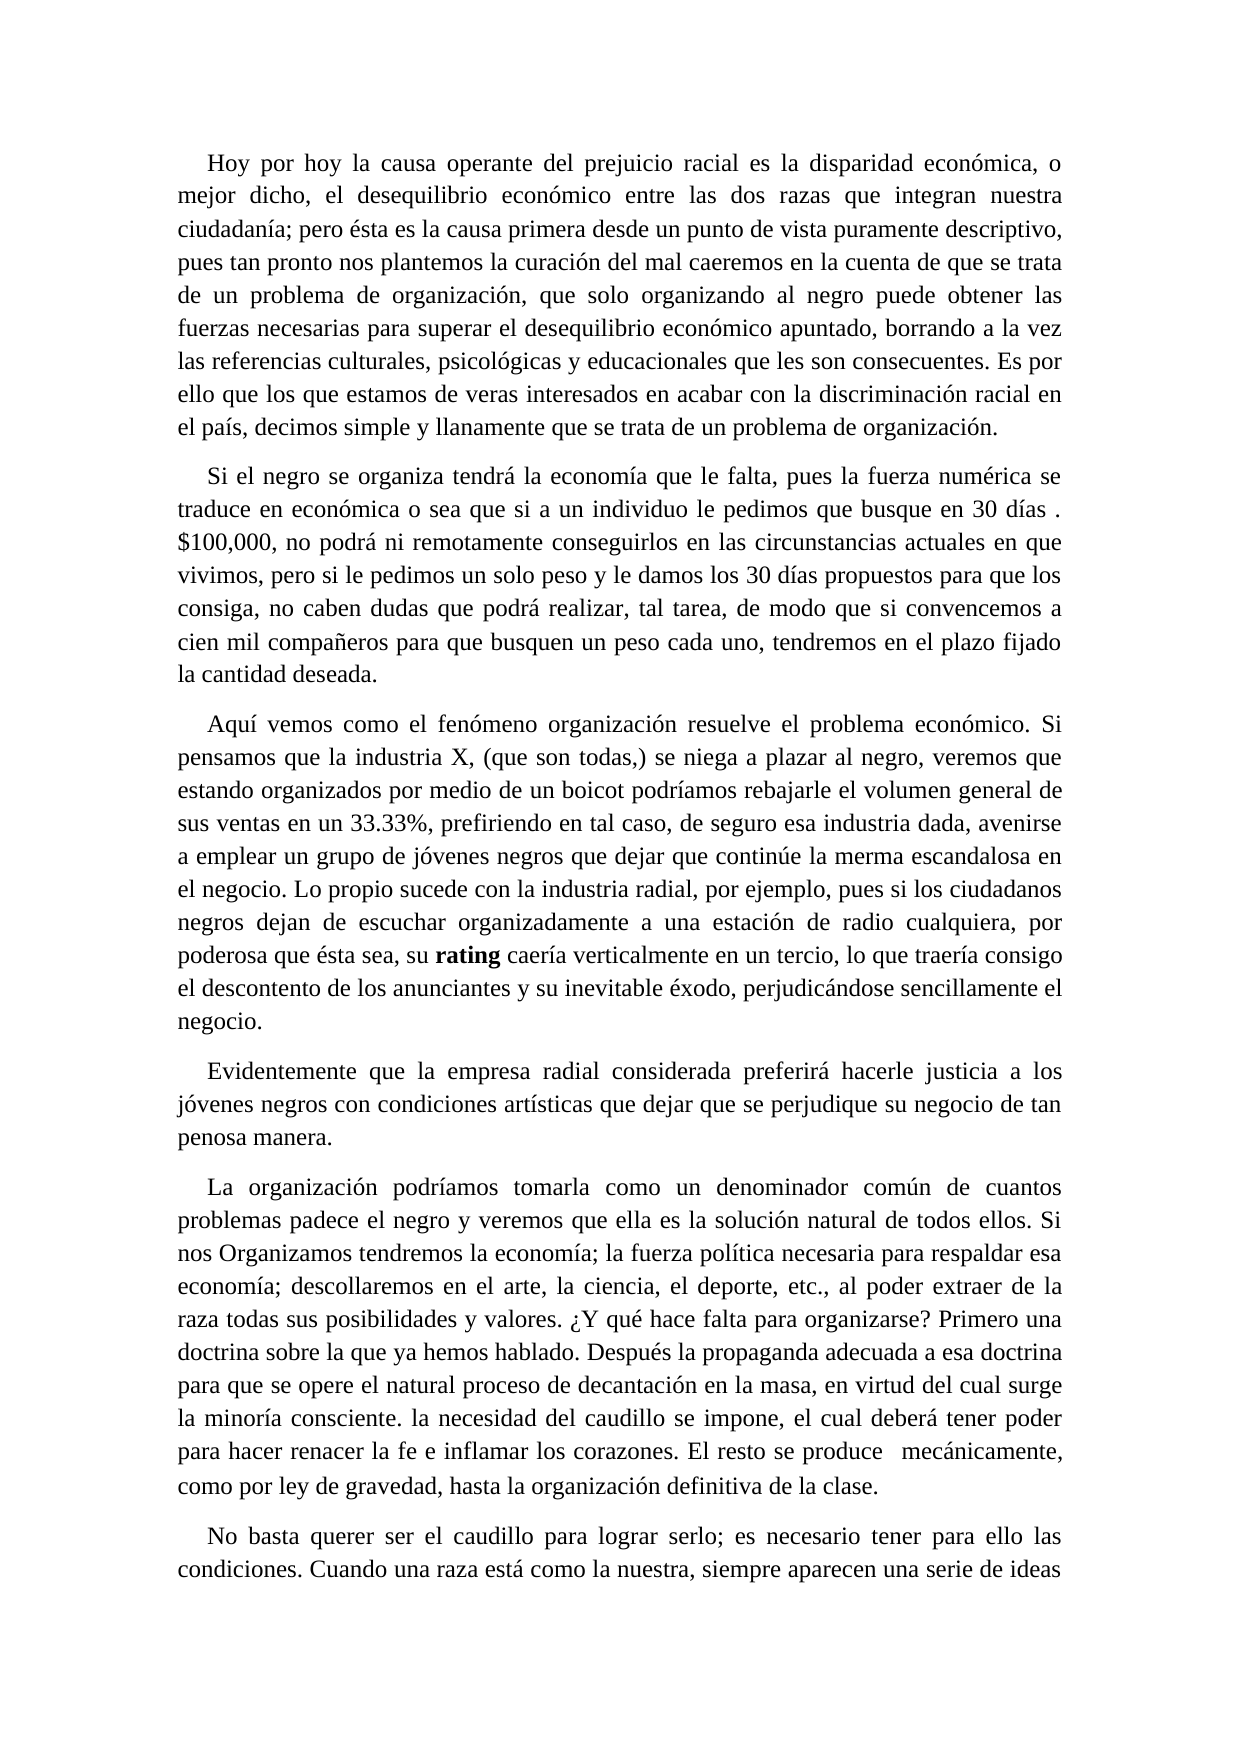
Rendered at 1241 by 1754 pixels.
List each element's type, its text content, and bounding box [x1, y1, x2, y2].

text Hoy por hoy la causa operante del prejuicio racial es la disparidad económica, o mejor dicho, el desequilibrio económico entre las dos razas que integran nuestra ciudadanía; pero ésta es la causa primera desde un punto de vista puramente descriptivo, pues tan pronto nos plantemos la curación del mal caeremos en la cuenta de que se trata de un problema de organización, que solo organizando al negro puede obtener las fuerzas necesarias para superar el desequilibrio económico apuntado, borrando a la vez las referencias culturales, psicológicas y educacionales que les son consecuentes. Es por ello que los que estamos de veras interesados en acabar con la discriminación racial en el país, decimos simple y llanamente que se trata de un problema de organización. [177, 148, 1063, 441]
text La organización podríamos tomarla como un denominador común de cuantos problemas padece el negro y veremos que ella es la solución natural de todos ellos. Si nos Organizamos tendremos la economía; la fuerza política necesaria para respaldar esa economía; descollaremos en el arte, la ciencia, el deporte, etc., al poder extraer de la raza todas sus posibilidades y valores. ¿Y qué hace falta para organizarse? Primero una doctrina sobre la que ya hemos hablado. Después la propaganda adecuada a esa doctrina para que se opere el natural proceso de decantación en la masa, en virtud del cual surge la minoría consciente. la necesidad del caudillo se impone, el cual deberá tener poder para hacer renacer la fe e inflamar los corazones. El resto se produce mecánicamente, como por ley de gravedad, hasta la organización definitiva de la clase. [177, 1172, 1063, 1500]
text Aquí vemos como el fenómeno organización resuelve el problema económico. Si pensamos que la industria X, (que son todas,) se niega a plazar al negro, veremos que estando organizados por medio de un boicot podríamos rebajarle el volumen general de sus ventas en un 33.33%, prefiriendo en tal caso, de seguro esa industria dada, avenirse a emplear un grupo de jóvenes negros que dejar que continúe la merma escandalosa en el negocio. Lo propio sucede con la industria radial, por ejemplo, pues si los ciudadanos negros dejan de escuchar organizadamente a una estación de radio cualquiera, por poderosa que ésta sea, su rating caería verticalmente en un tercio, lo que traería consigo el descontento de los anunciantes y su inevitable éxodo, perjudicándose sencillamente el negocio. [177, 709, 1063, 1035]
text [177, 1521, 1063, 1583]
text Evidentemente que la empresa radial considerada preferirá hacerle justicia a los jóvenes negros con condiciones artísticas que dejar que se perjudique su negocio de tan penosa manera. [177, 1056, 1063, 1151]
text Si el negro se organiza tendrá la economía que le falta, pues la fuerza numérica se traduce en económica o sea que si a un individuo le pedimos que busque en 30 días .$100,000, no podrá ni remotamente conseguirlos en las circunstancias actuales en que vivimos, pero si le pedimos un solo peso y le damos los 30 días propuestos para que los consiga, no caben dudas que podrá realizar, tal tarea, de modo que si convencemos a cien mil compañeros para que busquen un peso cada uno, tendremos en el plazo fijado la cantidad deseada. [177, 461, 1063, 688]
